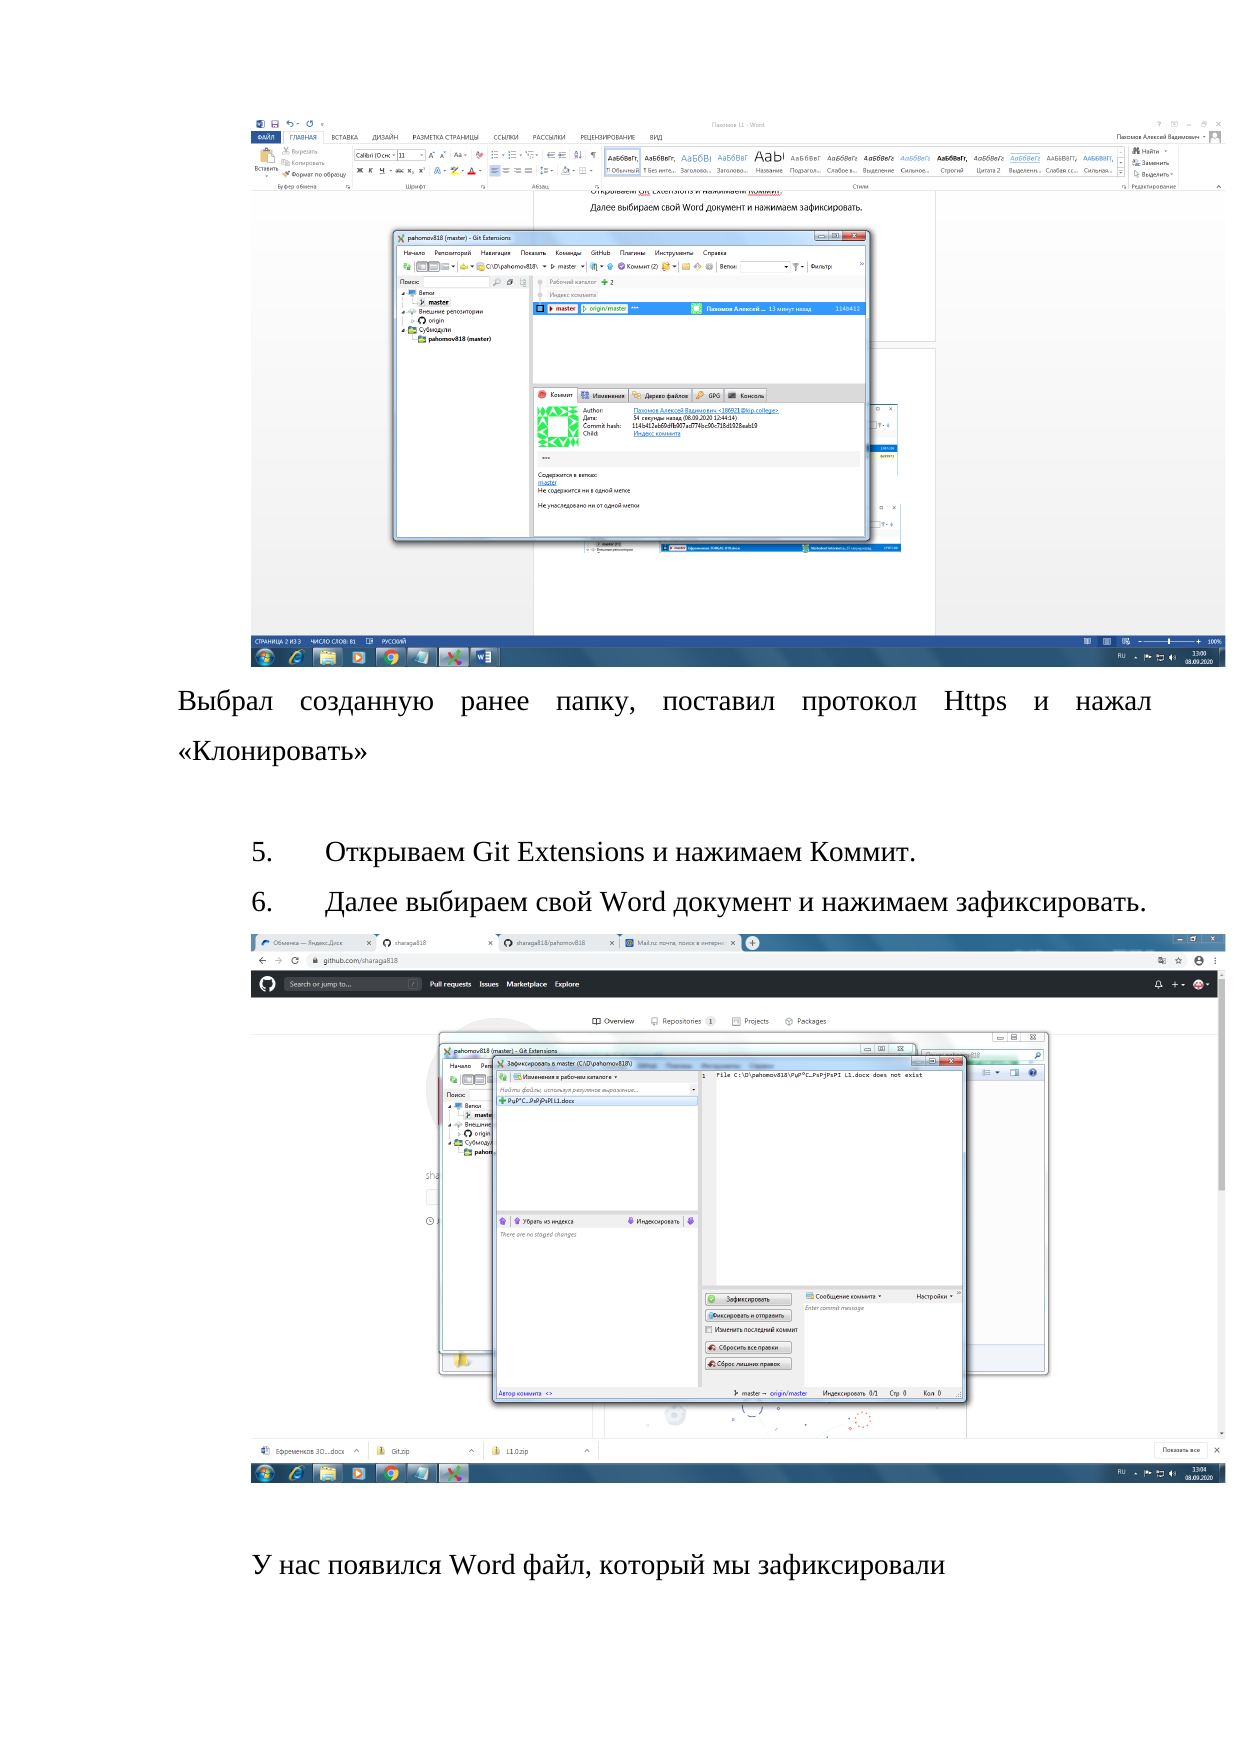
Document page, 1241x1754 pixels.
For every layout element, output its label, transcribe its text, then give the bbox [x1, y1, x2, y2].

picture [251, 118, 1226, 667]
text У нас появился Word файл, который мы зафиксировали [177, 1547, 1152, 1581]
list Далее выбираем свой Word документ и нажимаем зафиксировать. [177, 884, 1152, 918]
picture [251, 934, 1226, 1483]
list Открываем Git Extensions и нажимаем Коммит. [177, 834, 1152, 867]
